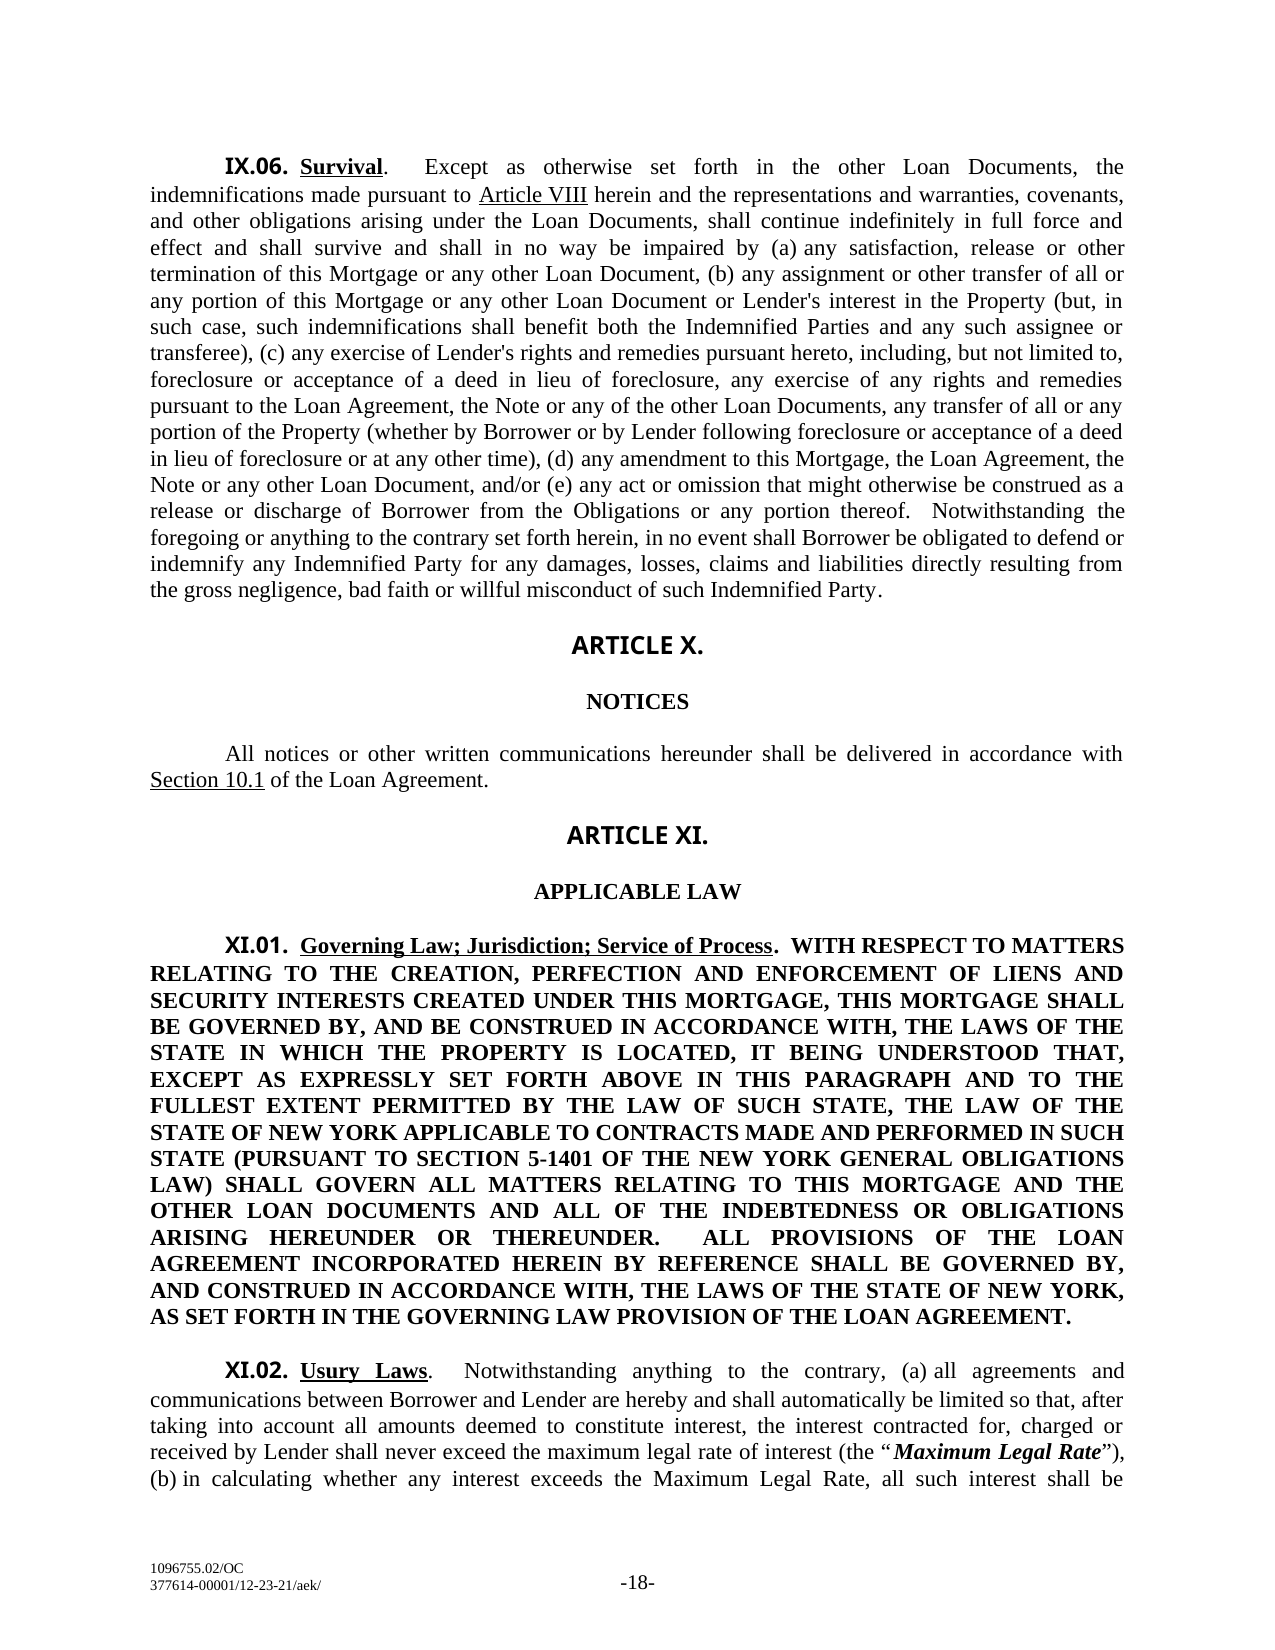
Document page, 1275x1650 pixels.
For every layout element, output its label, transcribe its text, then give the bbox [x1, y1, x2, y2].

subtitle Governing Law; Jurisdiction; Service of Process. WITH RESPECT TO MATTERS RELATING TO THE CREATION, PERFECTION AND ENFORCEMENT OF LIENS AND SECURITY INTERESTS CREATED UNDER THIS MORTGAGE, THIS MORTGAGE SHALL BE GOVERNED BY, AND BE CONSTRUED IN ACCORDANCE WITH, THE LAWS OF THE STATE IN WHICH THE PROPERTY IS LOCATED, IT BEING UNDERSTOOD THAT, EXCEPT AS EXPRESSLY SET FORTH ABOVE IN THIS PARAGRAPH AND TO THE FULLEST EXTENT PERMITTED BY THE LAW OF SUCH STATE, THE LAW OF THE STATE OF NEW YORK APPLICABLE TO CONTRACTS MADE AND PERFORMED IN SUCH STATE (PURSUANT TO SECTION 5-1401 OF THE NEW YORK GENERAL OBLIGATIONS LAW) SHALL GOVERN ALL MATTERS RELATING TO THIS MORTGAGE AND THE OTHER LOAN DOCUMENTS AND ALL OF THE INDEBTEDNESS OR OBLIGATIONS ARISING HEREUNDER OR THEREUNDER. ALL PROVISIONS OF THE LOAN AGREEMENT INCORPORATED HEREIN BY REFERENCE SHALL BE GOVERNED BY, AND CONSTRUED IN ACCORDANCE WITH, THE LAWS OF THE STATE OF NEW YORK, AS SET FORTH IN THE GOVERNING LAW PROVISION OF THE LOAN AGREEMENT. [150, 929, 1125, 1329]
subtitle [150, 1354, 1125, 1491]
subtitle Survival. Except as otherwise set forth in the other Loan Documents, the indemnifications made pursuant to Article VIII herein and the representations and warranties, covenants, and other obligations arising under the Loan Documents, shall continue indefinitely in full force and effect and shall survive and shall in no way be impaired by (a) any satisfaction, release or other termination of this Mortgage or any other Loan Document, (b) any assignment or other transfer of all or any portion of this Mortgage or any other Loan Document or Lender's interest in the Property (but, in such case, such indemnifications shall benefit both the Indemnified Parties and any such assignee or transferee), (c) any exercise of Lender's rights and remedies pursuant hereto, including, but not limited to, foreclosure or acceptance of a deed in lieu of foreclosure, any exercise of any rights and remedies pursuant to the Loan Agreement, the Note or any of the other Loan Documents, any transfer of all or any portion of the Property (whether by Borrower or by Lender following foreclosure or acceptance of a deed in lieu of foreclosure or at any other time), (d) any amendment to this Mortgage, the Loan Agreement, the Note or any other Loan Document, and/or (e) any act or omission that might otherwise be construed as a release or discharge of Borrower from the Obligations or any portion thereof. Notwithstanding the foregoing or anything to the contrary set forth herein, in no event shall Borrower be obligated to defend or indemnify any Indemnified Party for any damages, losses, claims and liabilities directly resulting from the gross negligence, bad faith or willful misconduct of such Indemnified Party. [150, 150, 1125, 603]
subtitle APPLICABLE LAW [150, 817, 1125, 904]
text All notices or other written communications hereunder shall be delivered in accordance with Section 10.1 of the Loan Agreement. [150, 740, 1125, 792]
subtitle NOTICES [150, 628, 1125, 715]
